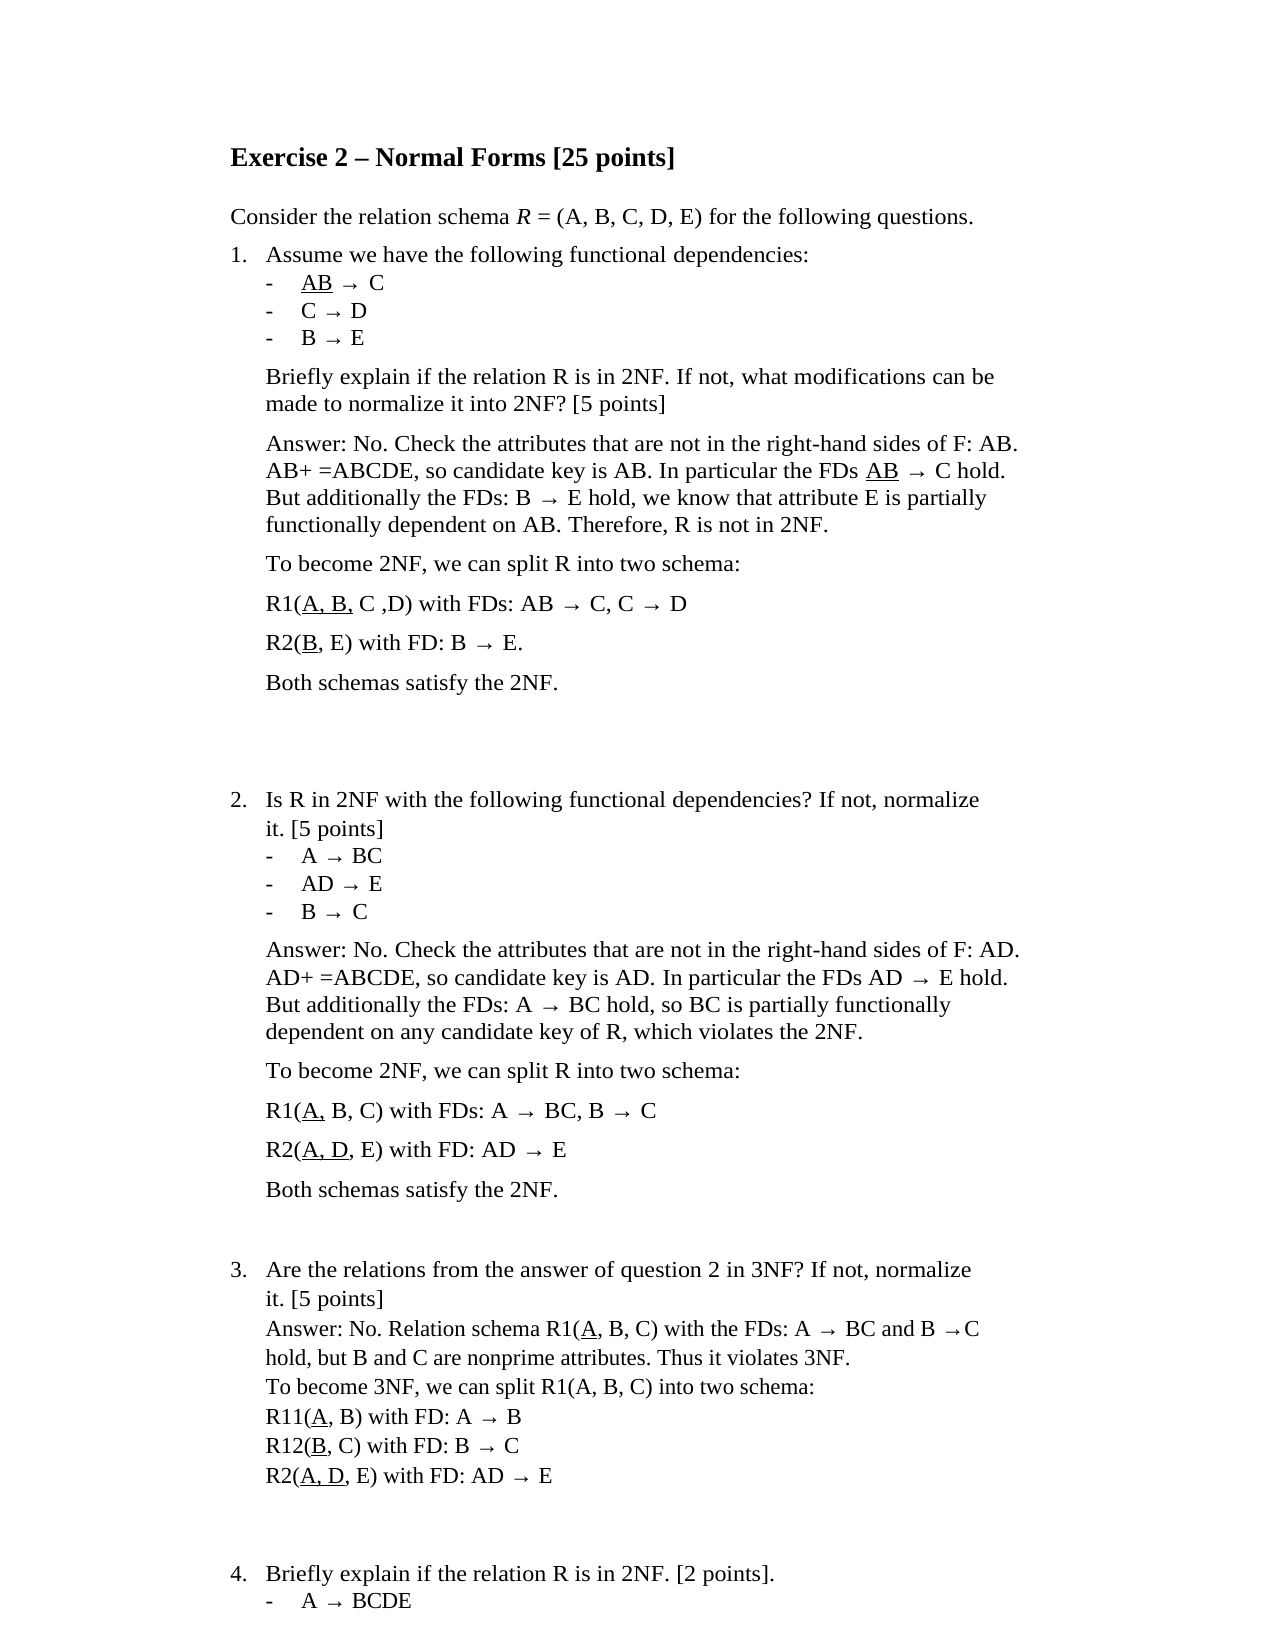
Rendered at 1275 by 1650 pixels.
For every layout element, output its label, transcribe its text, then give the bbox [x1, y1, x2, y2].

text R11(A, B) with FD: A → B [265, 1403, 980, 1429]
text R2(A, D, E) with FD: AD → E [265, 1136, 1034, 1162]
list Are the relations from the answer of question 2 in 3NF? If not, normalize it. [5 points] [230, 1256, 980, 1311]
list AB → C [265, 269, 1133, 295]
text R1(A, B, C ,D) with FDs: AB → C, C → D [265, 590, 1034, 616]
list B → E [265, 324, 1133, 351]
text R2(B, E) with FD: B → E. [265, 629, 1034, 656]
text To become 2NF, we can split R into two schema: [265, 550, 1034, 577]
list A → BCDE [265, 1587, 1133, 1614]
list C → D [265, 297, 1133, 323]
text Both schemas satisfy the 2NF. [265, 669, 1034, 695]
text Both schemas satisfy the 2NF. [265, 1176, 1034, 1202]
text Answer: No. Check the attributes that are not in the right-hand sides of F: AB. AB+ =ABCDE, so candidate key is AB. In particular the FDs AB → C hold. But additionally the FDs: B → E hold, we know that attribute E is partially functionally dependent on AB. Therefore, R is not in 2NF. [265, 429, 1034, 537]
text Answer: No. Relation schema R1(A, B, C) with the FDs: A → BC and B →C hold, but B and C are nonprime attributes. Thus it violates 3NF. [265, 1314, 980, 1370]
text To become 3NF, we can split R1(A, B, C) into two schema: [265, 1373, 980, 1399]
text Consider the relation schema R = (A, B, C, D, E) for the following questions. [230, 203, 1133, 229]
text R1(A, B, C) with FDs: A → BC, B → C [265, 1097, 1034, 1123]
list Is R in 2NF with the following functional dependencies? If not, normalize it. [5 points] [230, 786, 988, 841]
list B → C [265, 898, 1133, 924]
list AD → E [265, 870, 1133, 897]
list Briefly explain if the relation R is in 2NF. [2 points]. [230, 1560, 1133, 1586]
text R2(A, D, E) with FD: AD → E [265, 1462, 980, 1488]
list A → BC [265, 843, 1133, 869]
text Answer: No. Check the attributes that are not in the right-hand sides of F: AD. AD+ =ABCDE, so candidate key is AD. In particular the FDs AD → E hold. But additionally the FDs: A → BC hold, so BC is partially functionally dependent on any candidate key of R, which violates the 2NF. [265, 936, 1034, 1044]
text Briefly explain if the relation R is in 2NF. If not, what modifications can be made to normalize it into 2NF? [5 points] [265, 363, 1034, 416]
list Assume we have the following functional dependencies: [230, 242, 1133, 268]
text R12(B, C) with FD: B → C [265, 1432, 980, 1459]
text To become 2NF, we can split R into two schema: [265, 1057, 1034, 1083]
